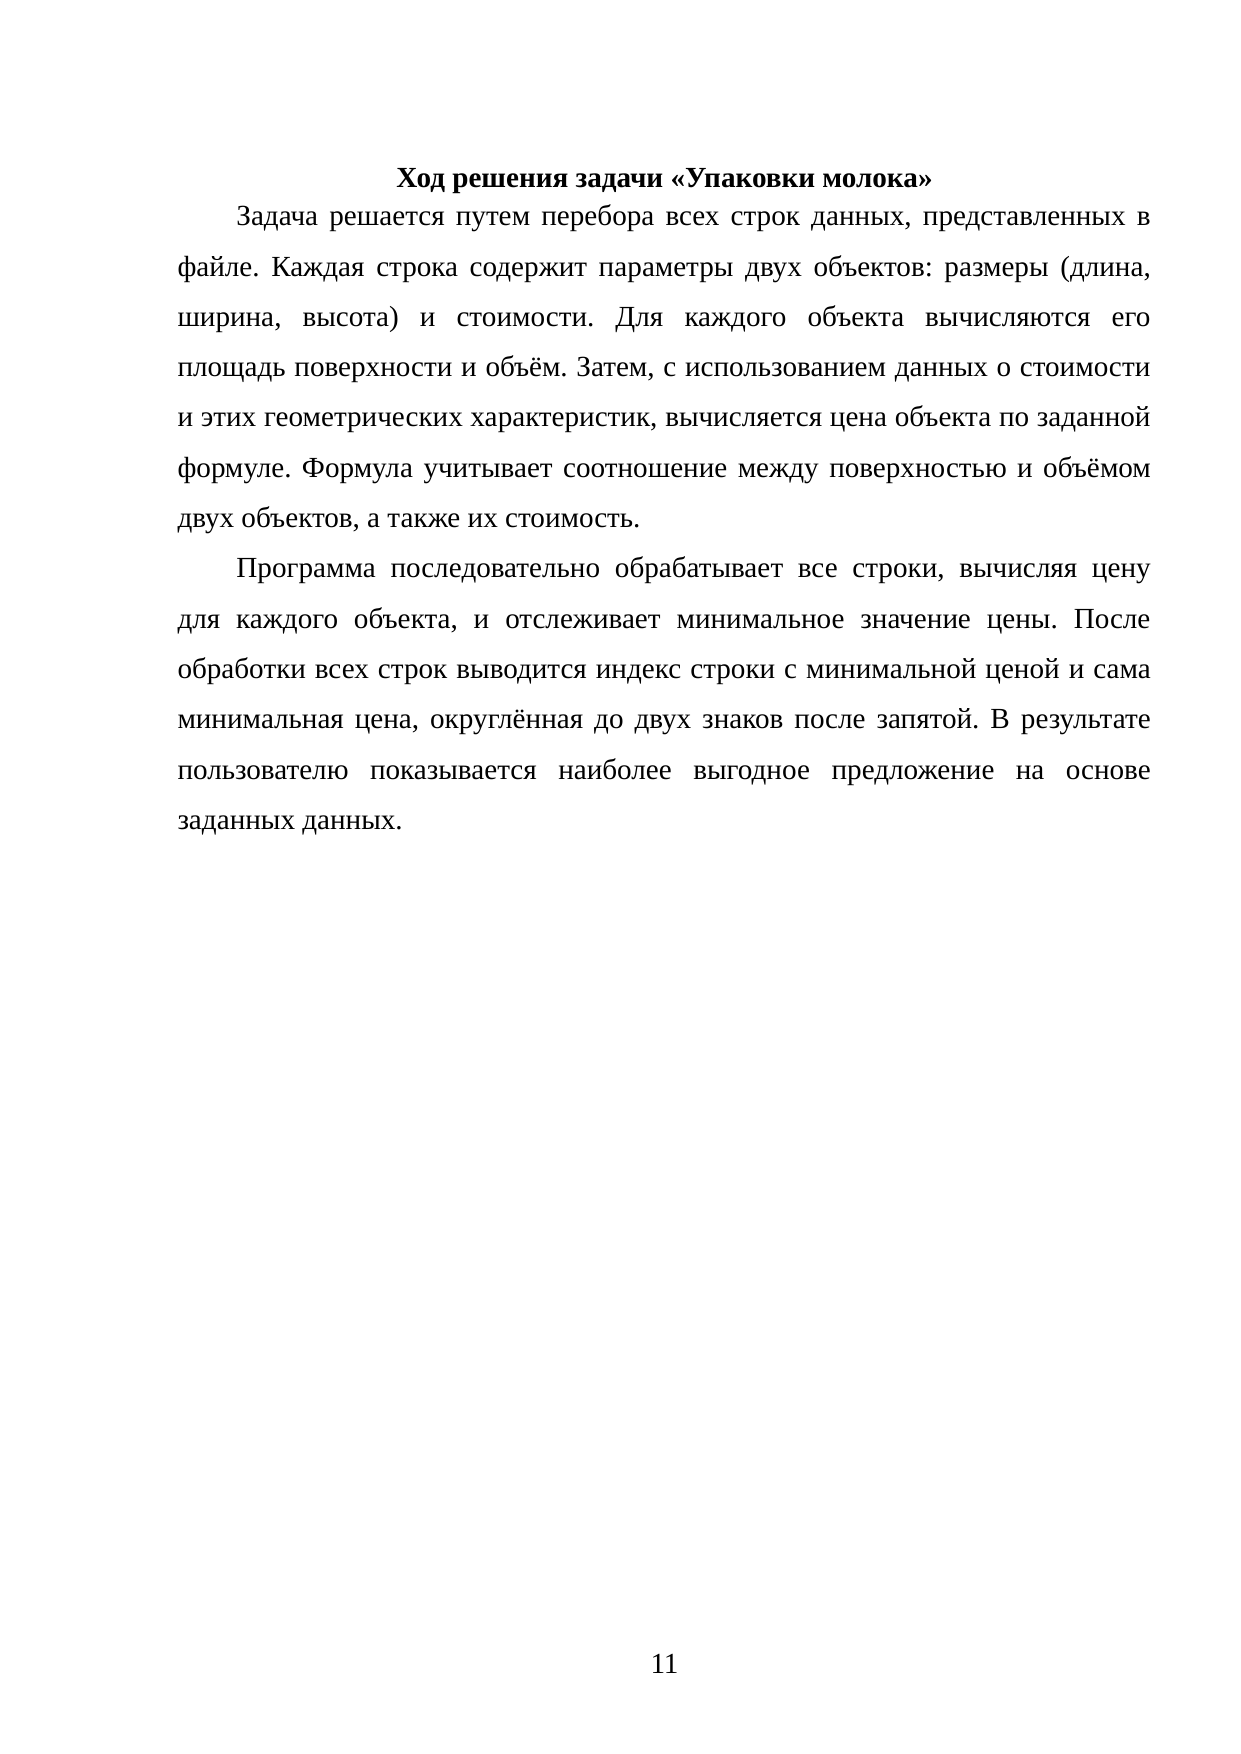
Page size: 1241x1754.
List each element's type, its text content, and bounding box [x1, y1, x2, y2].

subtitle Ход решения задачи «Упаковки молока» [177, 160, 1152, 193]
text Программа последовательно обрабатывает все строки, вычисляя цену для каждого объекта, и отслеживает минимальное значение цены. После обработки всех строк выводится индекс строки с минимальной ценой и сама минимальная цена, округлённая до двух знаков после запятой. В результате пользователю показывается наиболее выгодное предложение на основе заданных данных. [177, 551, 1152, 836]
text Задача решается путем перебора всех строк данных, представленных в файле. Каждая строка содержит параметры двух объектов: размеры (длина, ширина, высота) и стоимости. Для каждого объекта вычисляются его площадь поверхности и объём. Затем, с использованием данных о стоимости и этих геометрических характеристик, вычисляется цена объекта по заданной формуле. Формула учитывает соотношение между поверхностью и объёмом двух объектов, а также их стоимость. [177, 198, 1152, 534]
